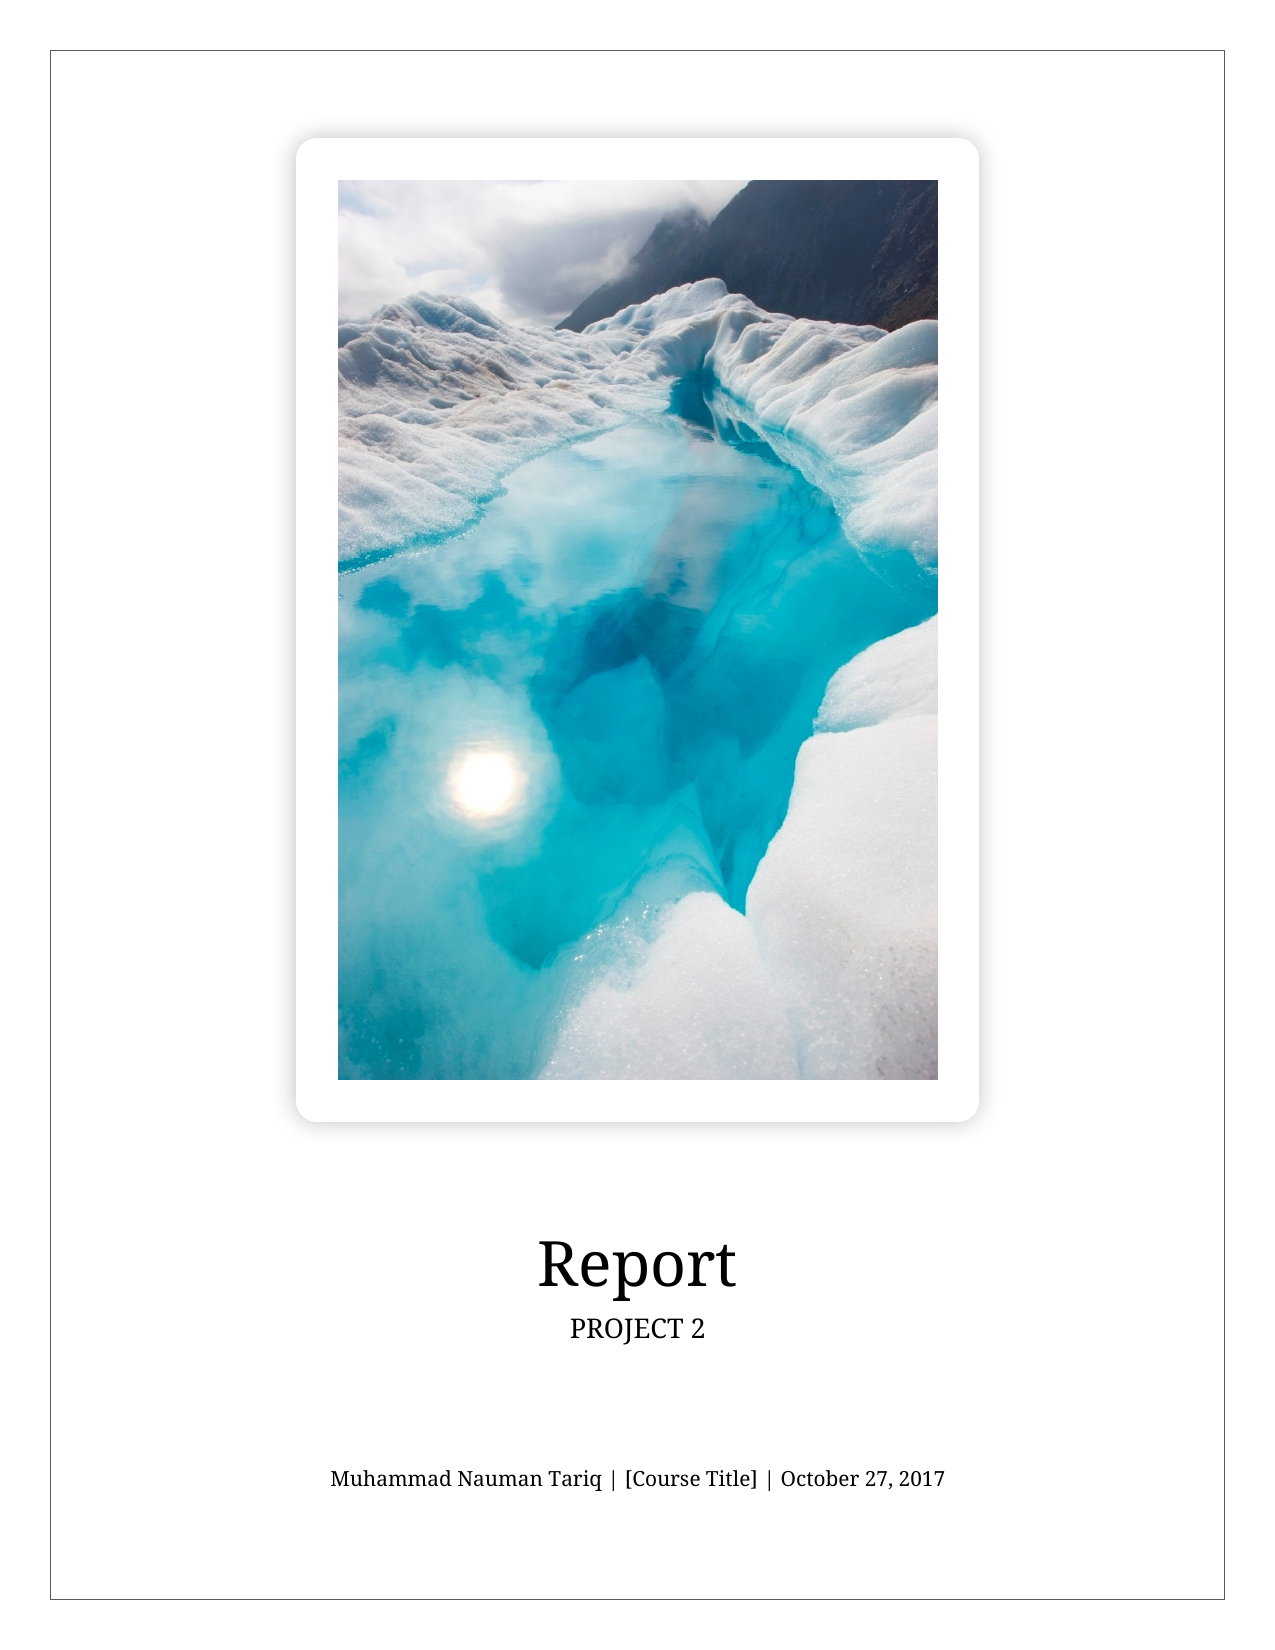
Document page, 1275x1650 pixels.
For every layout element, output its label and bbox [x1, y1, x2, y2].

picture [338, 180, 938, 1080]
